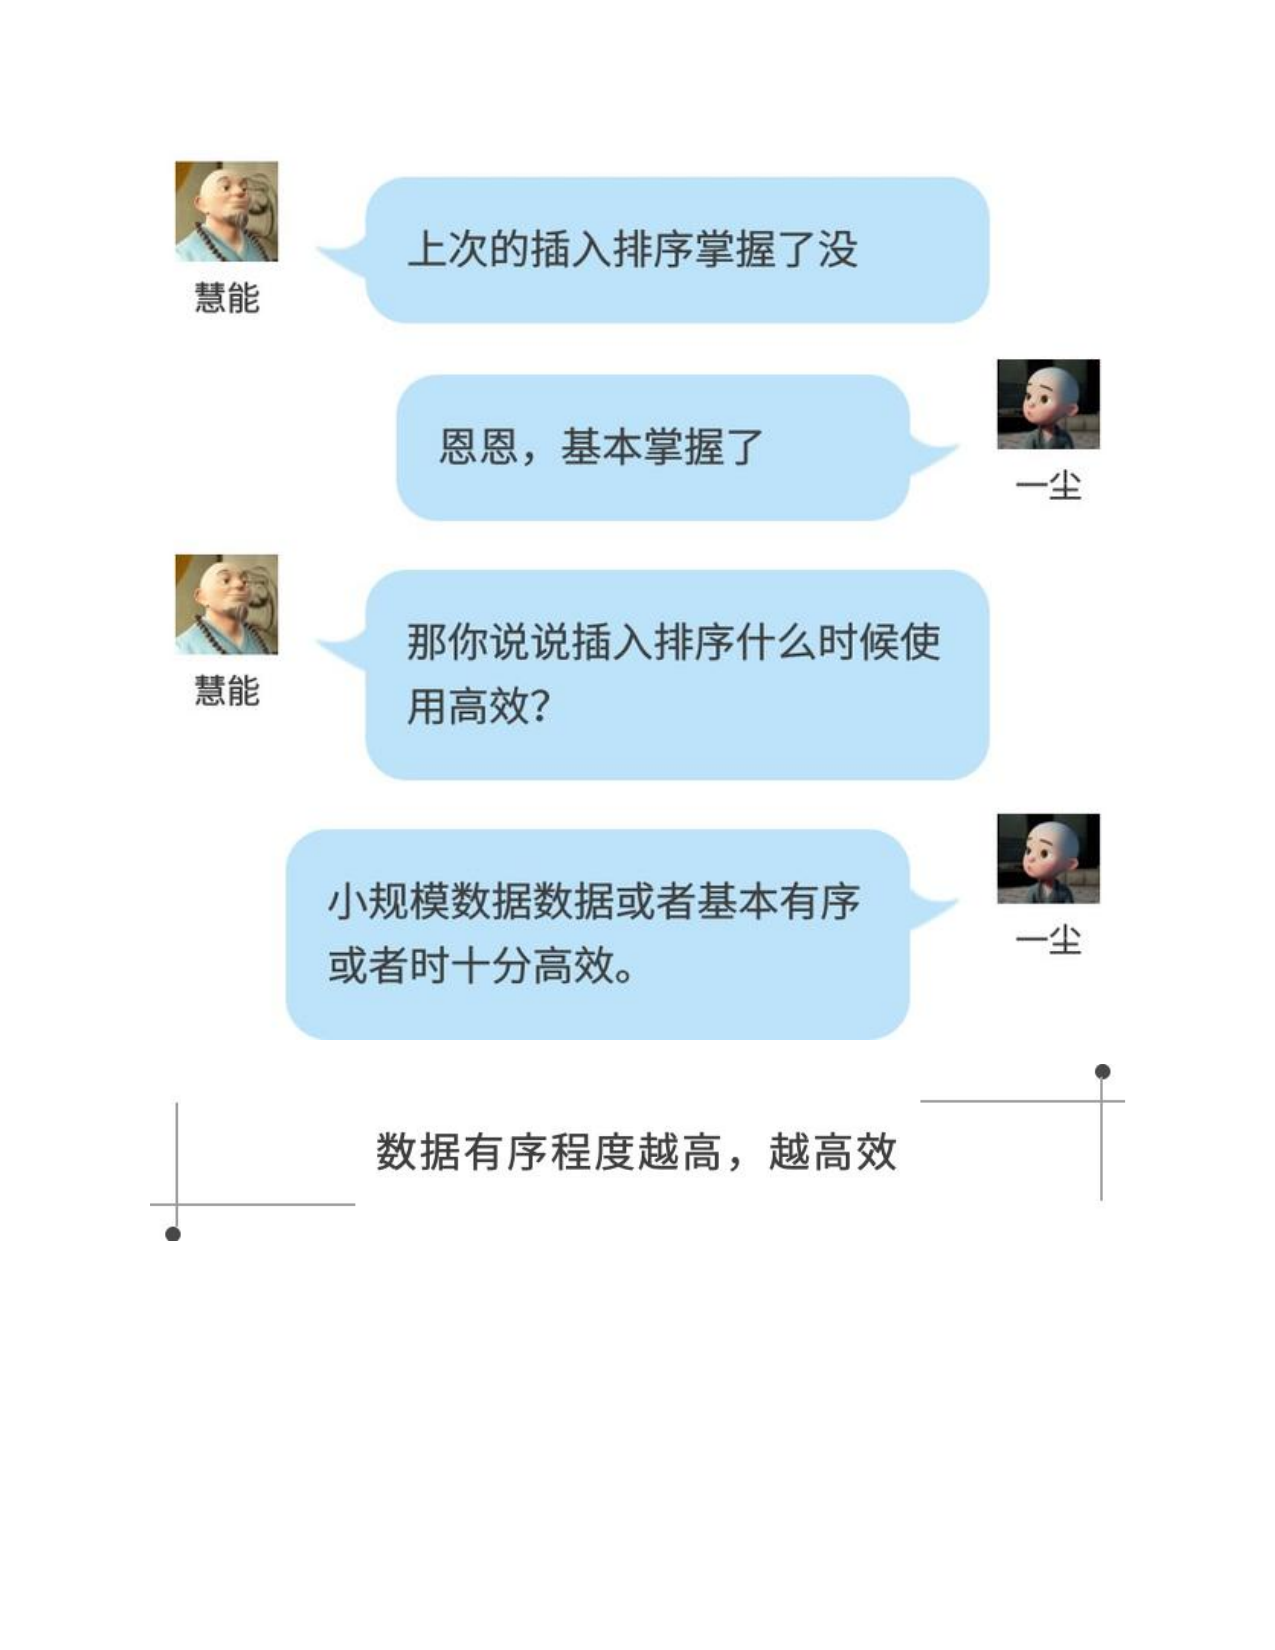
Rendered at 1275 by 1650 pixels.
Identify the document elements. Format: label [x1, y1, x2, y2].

picture [150, 1064, 1125, 1241]
picture [150, 150, 1125, 1040]
